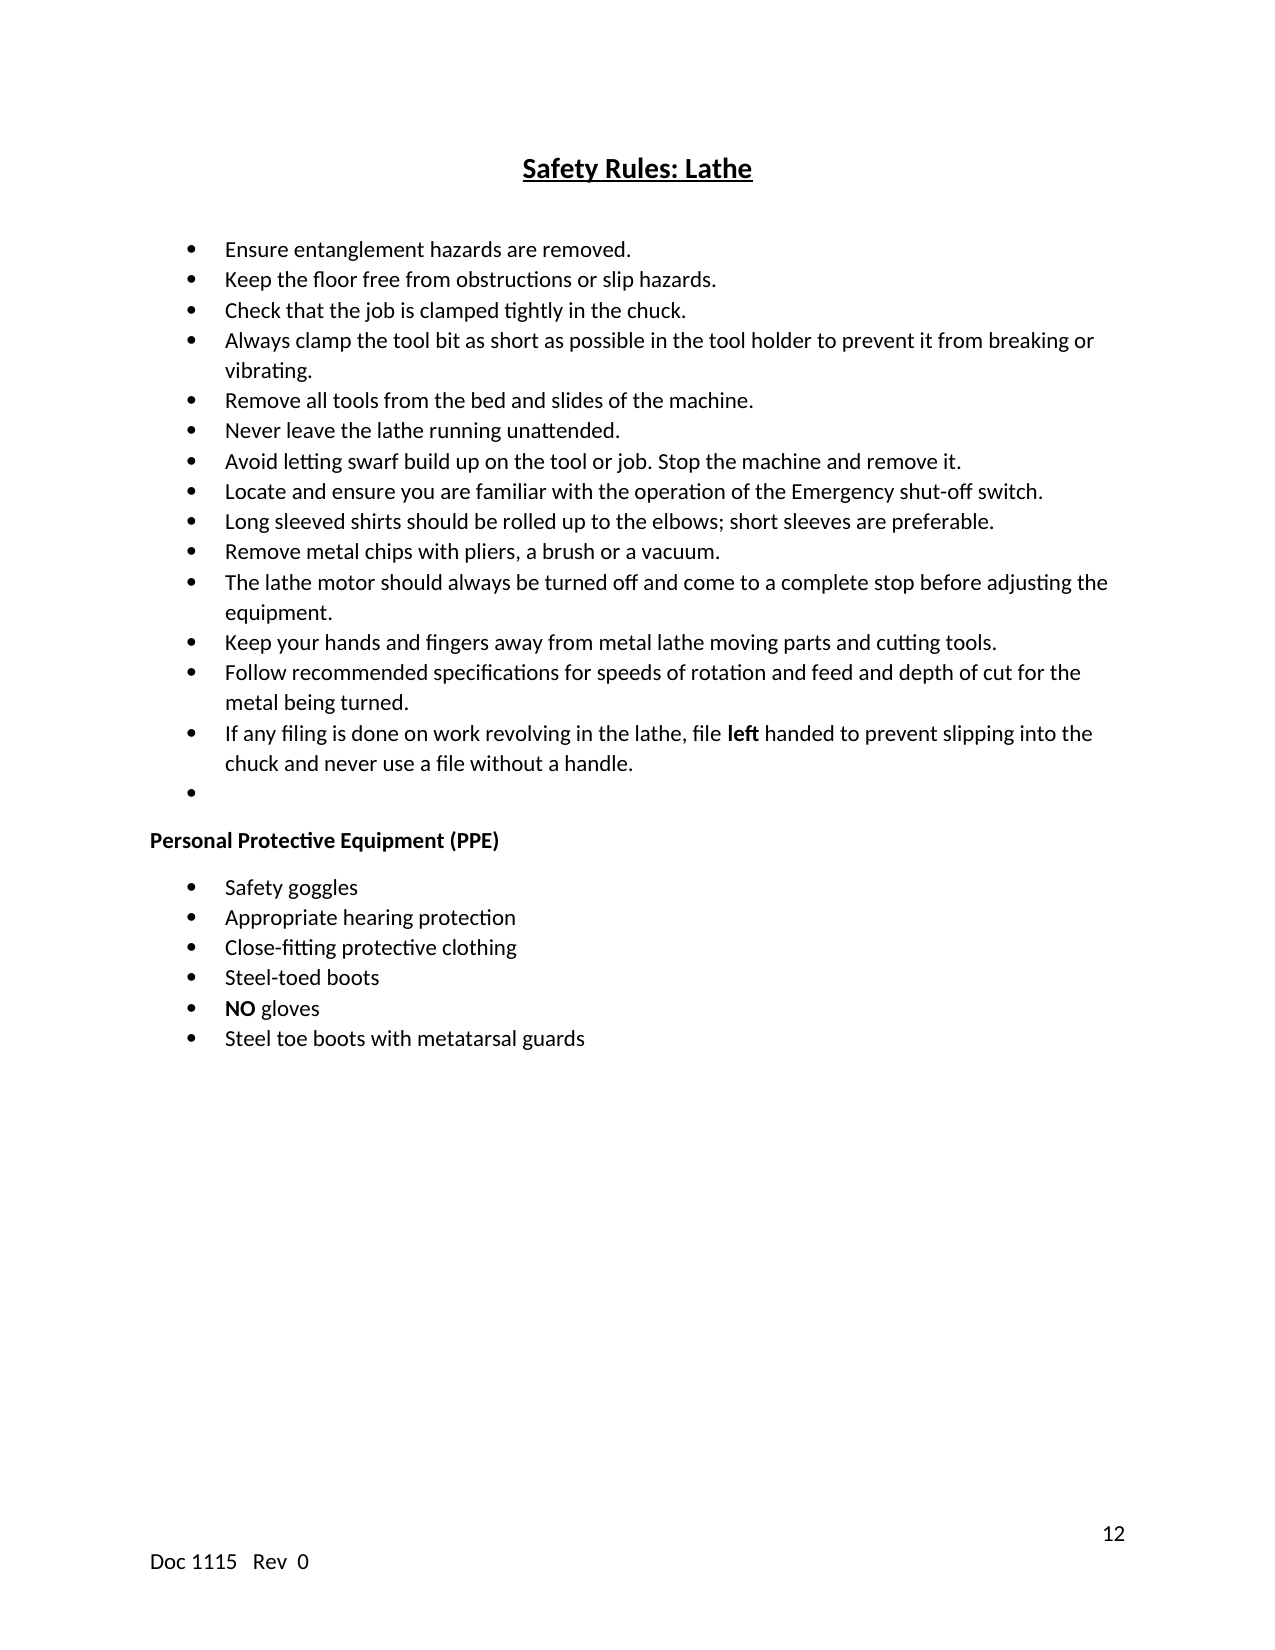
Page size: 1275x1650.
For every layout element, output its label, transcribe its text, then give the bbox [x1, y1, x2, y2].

list Ensure entanglement hazards are removed. [187, 235, 1125, 263]
list Appropriate hearing protection [187, 903, 1125, 931]
list Always clamp the tool bit as short as possible in the tool holder to prevent it from breaking or vibrating. [187, 326, 1125, 384]
list Keep your hands and fingers away from metal lathe moving parts and cutting tools. [187, 628, 1125, 656]
list The lathe motor should always be turned off and come to a complete stop before adjusting the equipment. [187, 568, 1125, 626]
list Keep the floor free from obstructions or slip hazards. [187, 266, 1125, 293]
list Safety goggles [187, 873, 1125, 901]
list Close-fitting protective clothing [187, 933, 1125, 961]
list Remove all tools from the bed and slides of the machine. [187, 386, 1125, 414]
text Safety Rules: Lathe [150, 150, 1125, 186]
list Follow recommended specifications for speeds of rotation and feed and depth of cut for the metal being turned. [187, 658, 1125, 716]
list Avoid letting swarf build up on the tool or job. Stop the machine and remove it. [187, 447, 1125, 475]
list Check that the job is clamped tightly in the chuck. [187, 296, 1125, 324]
list If any filing is done on work revolving in the lathe, file left handed to prevent slipping into the chuck and never use a file without a handle. [187, 719, 1125, 777]
list NO gloves [187, 994, 1125, 1022]
list Never leave the lathe running unattended. [187, 417, 1125, 444]
list Remove metal chips with pliers, a brush or a vacuum. [187, 537, 1125, 565]
list Steel-toed boots [187, 963, 1125, 991]
list Steel toe boots with metatarsal guards [187, 1024, 1125, 1052]
text Personal Protective Equipment (PPE) [150, 826, 1125, 854]
list Long sleeved shirts should be rolled up to the elbows; short sleeves are preferable. [187, 507, 1125, 535]
list Locate and ensure you are familiar with the operation of the Emergency shut-off switch. [187, 477, 1125, 505]
